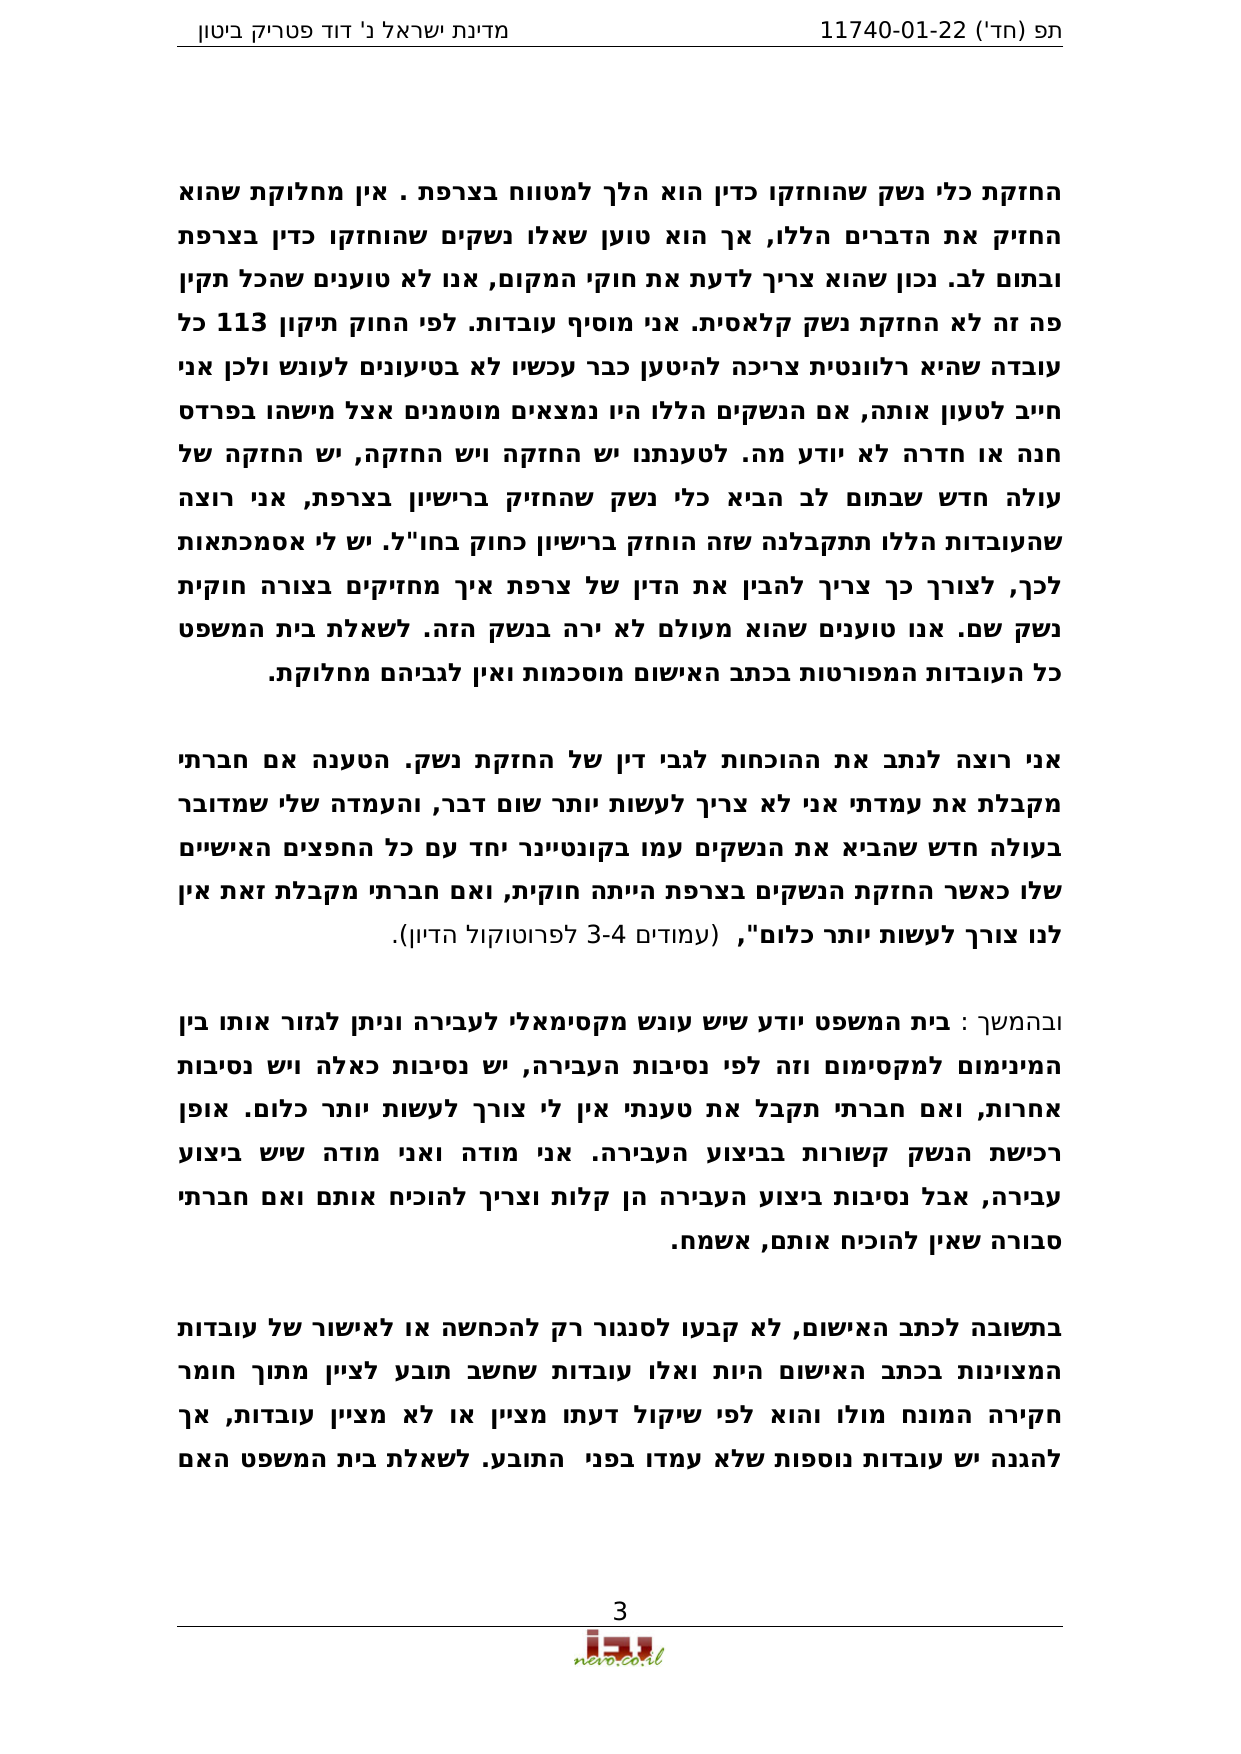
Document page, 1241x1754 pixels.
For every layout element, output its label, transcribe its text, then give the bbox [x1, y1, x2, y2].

text אני רוצה לנתב את ההוכחות לגבי דין של החזקת נשק. הטענה אם חברתי מקבלת את עמדתי אני לא צריך לעשות יותר שום דבר, והעמדה שלי שמדובר בעולה חדש שהביא את הנשקים עמו בקונטיינר יחד עם כל החפצים האישיים שלו כאשר החזקת הנשקים בצרפת הייתה חוקית, ואם חברתי מקבלת זאת אין לנו צורך לעשות יותר כלום", (עמודים 3-4 לפרוטוקול הדיון). [177, 745, 1063, 949]
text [177, 177, 1063, 688]
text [177, 1313, 1063, 1473]
text ובהמשך : בית המשפט יודע שיש עונש מקסימאלי לעבירה וניתן לגזור אותו בין המינימום למקסימום וזה לפי נסיבות העבירה, יש נסיבות כאלה ויש נסיבות אחרות, ואם חברתי תקבל את טענתי אין לי צורך לעשות יותר כלום. אופן רכישת הנשק קשורות בביצוע העבירה. אני מודה ואני מודה שיש ביצוע עבירה, אבל נסיבות ביצוע העבירה הן קלות וצריך להוכיח אותם ואם חברתי סבורה שאין להוכיח אותם, אשמח. [177, 1007, 1063, 1255]
picture [574, 1629, 666, 1667]
